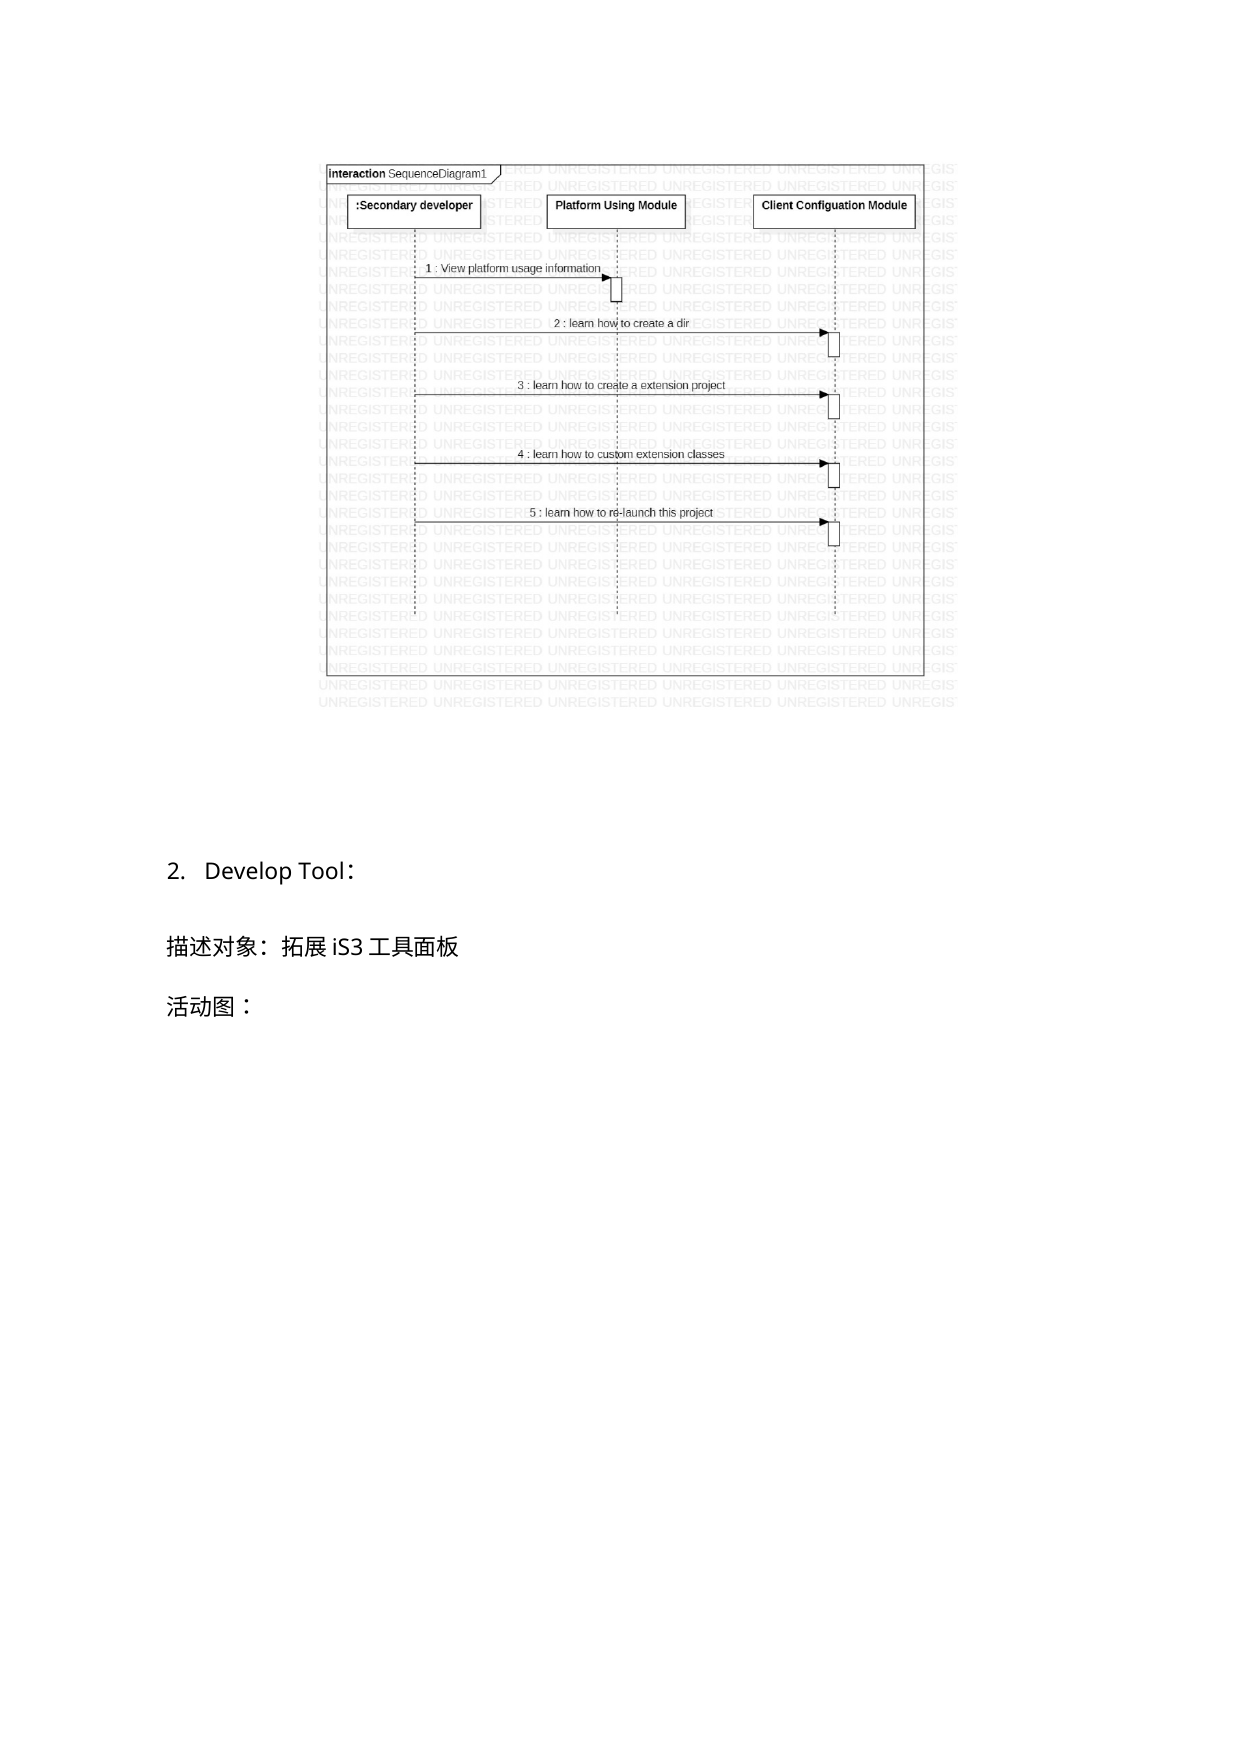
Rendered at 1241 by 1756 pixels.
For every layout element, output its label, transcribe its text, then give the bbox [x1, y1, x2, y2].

text 活动图： [167, 991, 1109, 1022]
list Develop Tool： [167, 853, 1109, 886]
text 描述对象：拓展iS3工具面板 [167, 929, 1109, 962]
picture [318, 156, 958, 710]
